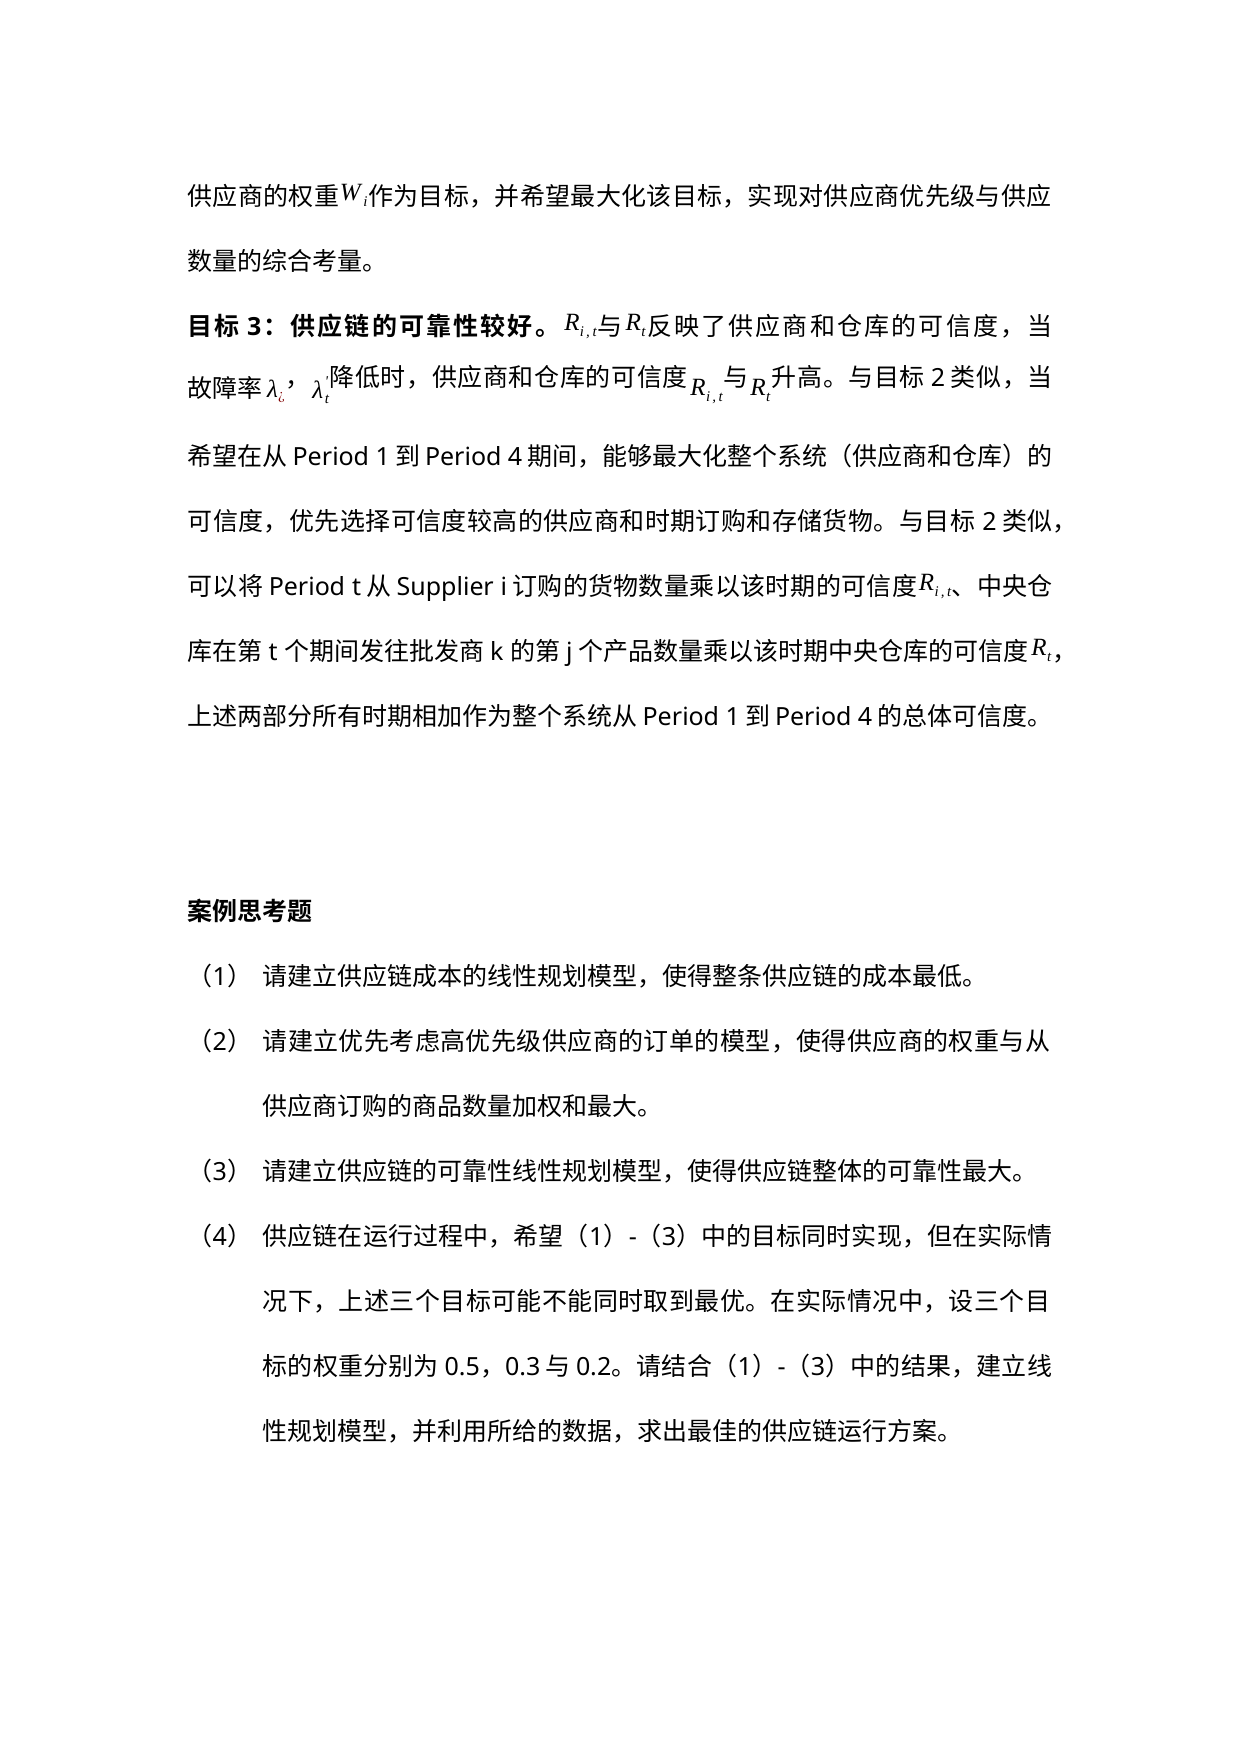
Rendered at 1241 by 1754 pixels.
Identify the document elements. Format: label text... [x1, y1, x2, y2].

text 案例思考题 [187, 877, 1053, 942]
list 请建立优先考虑高优先级供应商的订单的模型，使得供应商的权重与从供应商订购的商品数量加权和最大。 [187, 1007, 1053, 1137]
list 请建立供应链的可靠性线性规划模型，使得供应链整体的可靠性最大。 [187, 1137, 1053, 1202]
list 请建立供应链成本的线性规划模型，使得整条供应链的成本最低。 [187, 942, 1053, 1007]
list 供应链在运行过程中，希望（1）-（3）中的目标同时实现，但在实际情况下，上述三个目标可能不能同时取到最优。在实际情况中，设三个目标的权重分别为0.5，0.3与0.2。请结合（1）-（3）中的结果，建立线性规划模型，并利用所给的数据，求出最佳的供应链运行方案。 [187, 1202, 1053, 1462]
text 目标3：供应链的可靠性较好。与反映了供应商和仓库的可信度，当，降低时，供应商和仓库的可信度与升高。与目标2类似，当希望在从Period 1到Period 4期间，能够最大化整个系统（供应商和仓库）的可信度，优先选择可信度较高的供应商和时期订购和存储货物。与目标2类似，可以将Period t从Supplier i订购的货物数量乘以该时期的可信度、中央仓库在第 t 个期间发往批发商 k 的第 j 个产品数量乘以该时期中央仓库的可信度，上述两部分所有时期相加作为整个系统从Period 1到Period 4的总体可信度。 [187, 292, 1053, 747]
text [187, 162, 1053, 292]
